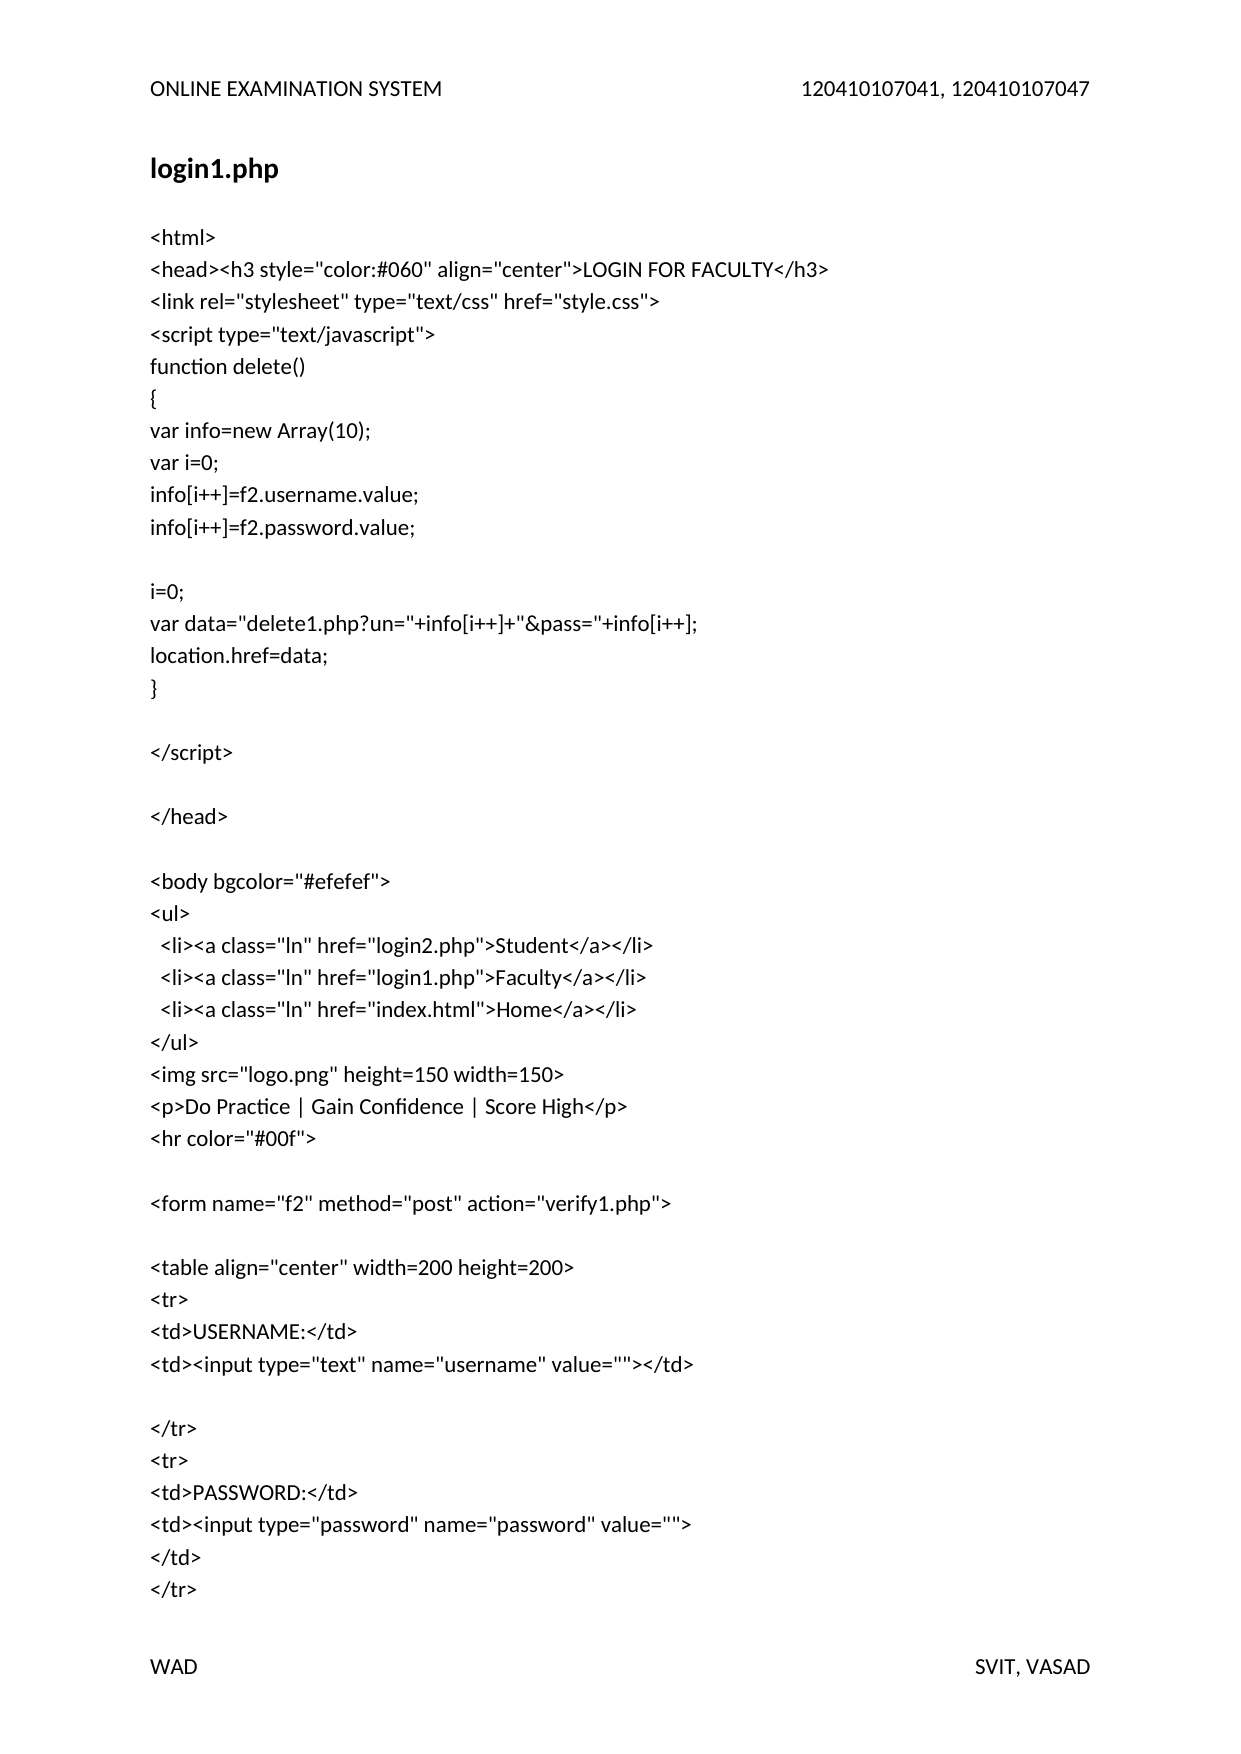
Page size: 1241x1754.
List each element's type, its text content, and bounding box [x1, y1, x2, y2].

text <hr color="#00f"> [150, 1124, 1090, 1152]
text <script type="text/javascript"> [150, 320, 1090, 348]
text <td><input type="password" name="password" value=""> [150, 1511, 1090, 1539]
text <li><a class="ln" href="login2.php">Student</a></li> [150, 931, 1090, 959]
text <tr> [150, 1446, 1090, 1474]
text var data="delete1.php?un="+info[i++]+"&pass="+info[i++]; [150, 609, 1090, 637]
text <img src="logo.png" height=150 width=150> [150, 1060, 1090, 1088]
text function delete() [150, 352, 1090, 380]
text </script> [150, 738, 1090, 766]
text <li><a class="ln" href="index.html">Home</a></li> [150, 996, 1090, 1024]
text var i=0; [150, 448, 1090, 476]
text location.href=data; [150, 642, 1090, 669]
text i=0; [150, 577, 1090, 605]
text </ul> [150, 1028, 1090, 1056]
text <form name="f2" method="post" action="verify1.php"> [150, 1189, 1090, 1217]
text { [150, 384, 1090, 412]
text <table align="center" width=200 height=200> [150, 1253, 1090, 1281]
text </tr> [150, 1414, 1090, 1442]
text </head> [150, 802, 1090, 831]
text <link rel="stylesheet" type="text/css" href="style.css"> [150, 287, 1090, 316]
text </tr> [150, 1575, 1090, 1603]
text <tr> [150, 1285, 1090, 1313]
text var info=new Array(10); [150, 416, 1090, 444]
text <html> [150, 223, 1090, 251]
text <td>PASSWORD:</td> [150, 1478, 1090, 1506]
text <td><input type="text" name="username" value=""></td> [150, 1350, 1090, 1378]
text </td> [150, 1543, 1090, 1571]
text info[i++]=f2.username.value; [150, 481, 1090, 509]
text <li><a class="ln" href="login1.php">Faculty</a></li> [150, 963, 1090, 991]
text } [150, 674, 1090, 702]
text info[i++]=f2.password.value; [150, 513, 1090, 541]
text <p>Do Practice | Gain Confidence | Score High</p> [150, 1092, 1090, 1120]
text <head><h3 style="color:#060" align="center">LOGIN FOR FACULTY</h3> [150, 255, 1090, 283]
text login1.php [150, 150, 1090, 186]
text <ul> [150, 899, 1090, 927]
text <body bgcolor="#efefef"> [150, 867, 1090, 895]
text <td>USERNAME:</td> [150, 1317, 1090, 1346]
